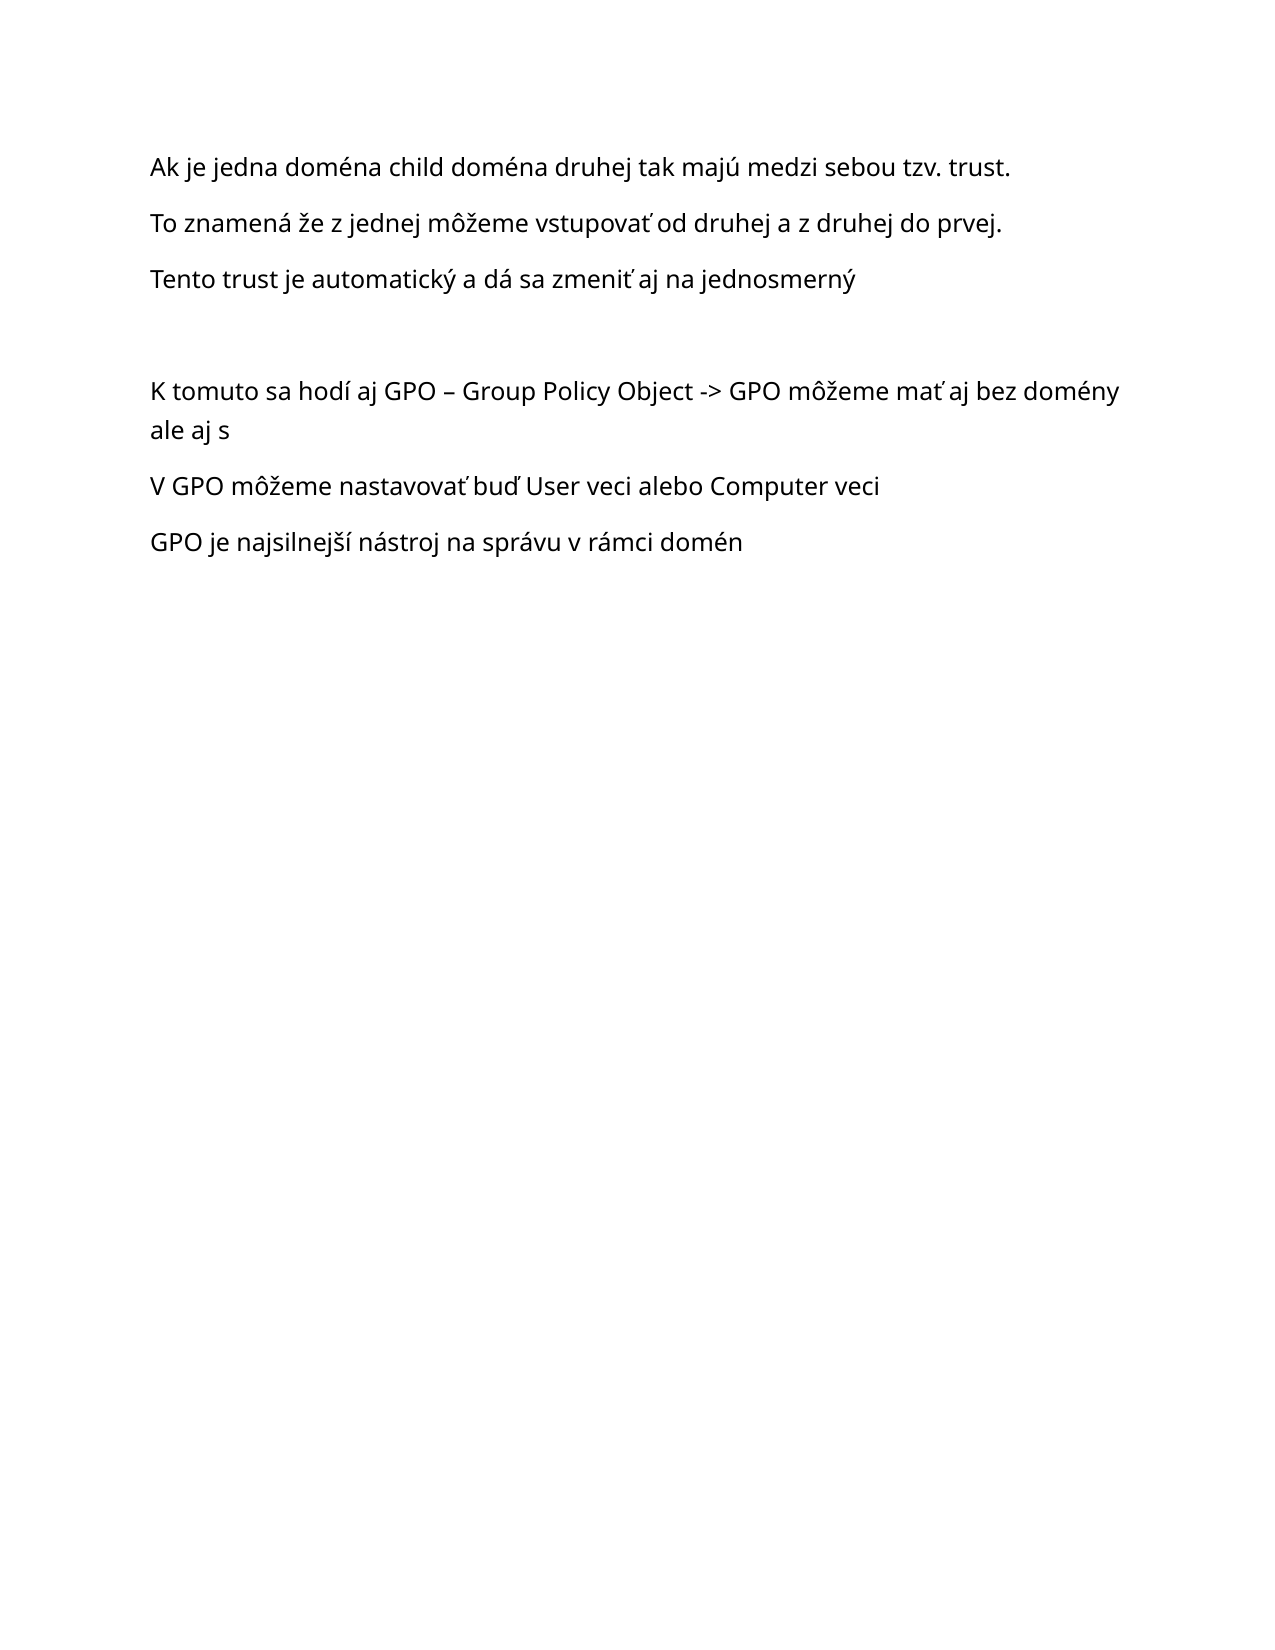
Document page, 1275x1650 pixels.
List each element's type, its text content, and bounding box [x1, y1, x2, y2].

text Ak je jedna doména child doména druhej tak majú medzi sebou tzv. trust. [150, 150, 1125, 184]
text Tento trust je automatický a dá sa zmeniť aj na jednosmerný [150, 262, 1125, 296]
text V GPO môžeme nastavovať buď User veci alebo Computer veci [150, 468, 1125, 502]
text K tomuto sa hodí aj GPO – Group Policy Object -> GPO môžeme mať aj bez domény ale aj s [150, 373, 1125, 447]
text GPO je najsilnejší nástroj na správu v rámci domén [150, 524, 1125, 558]
text To znamená že z jednej môžeme vstupovať od druhej a z druhej do prvej. [150, 206, 1125, 240]
